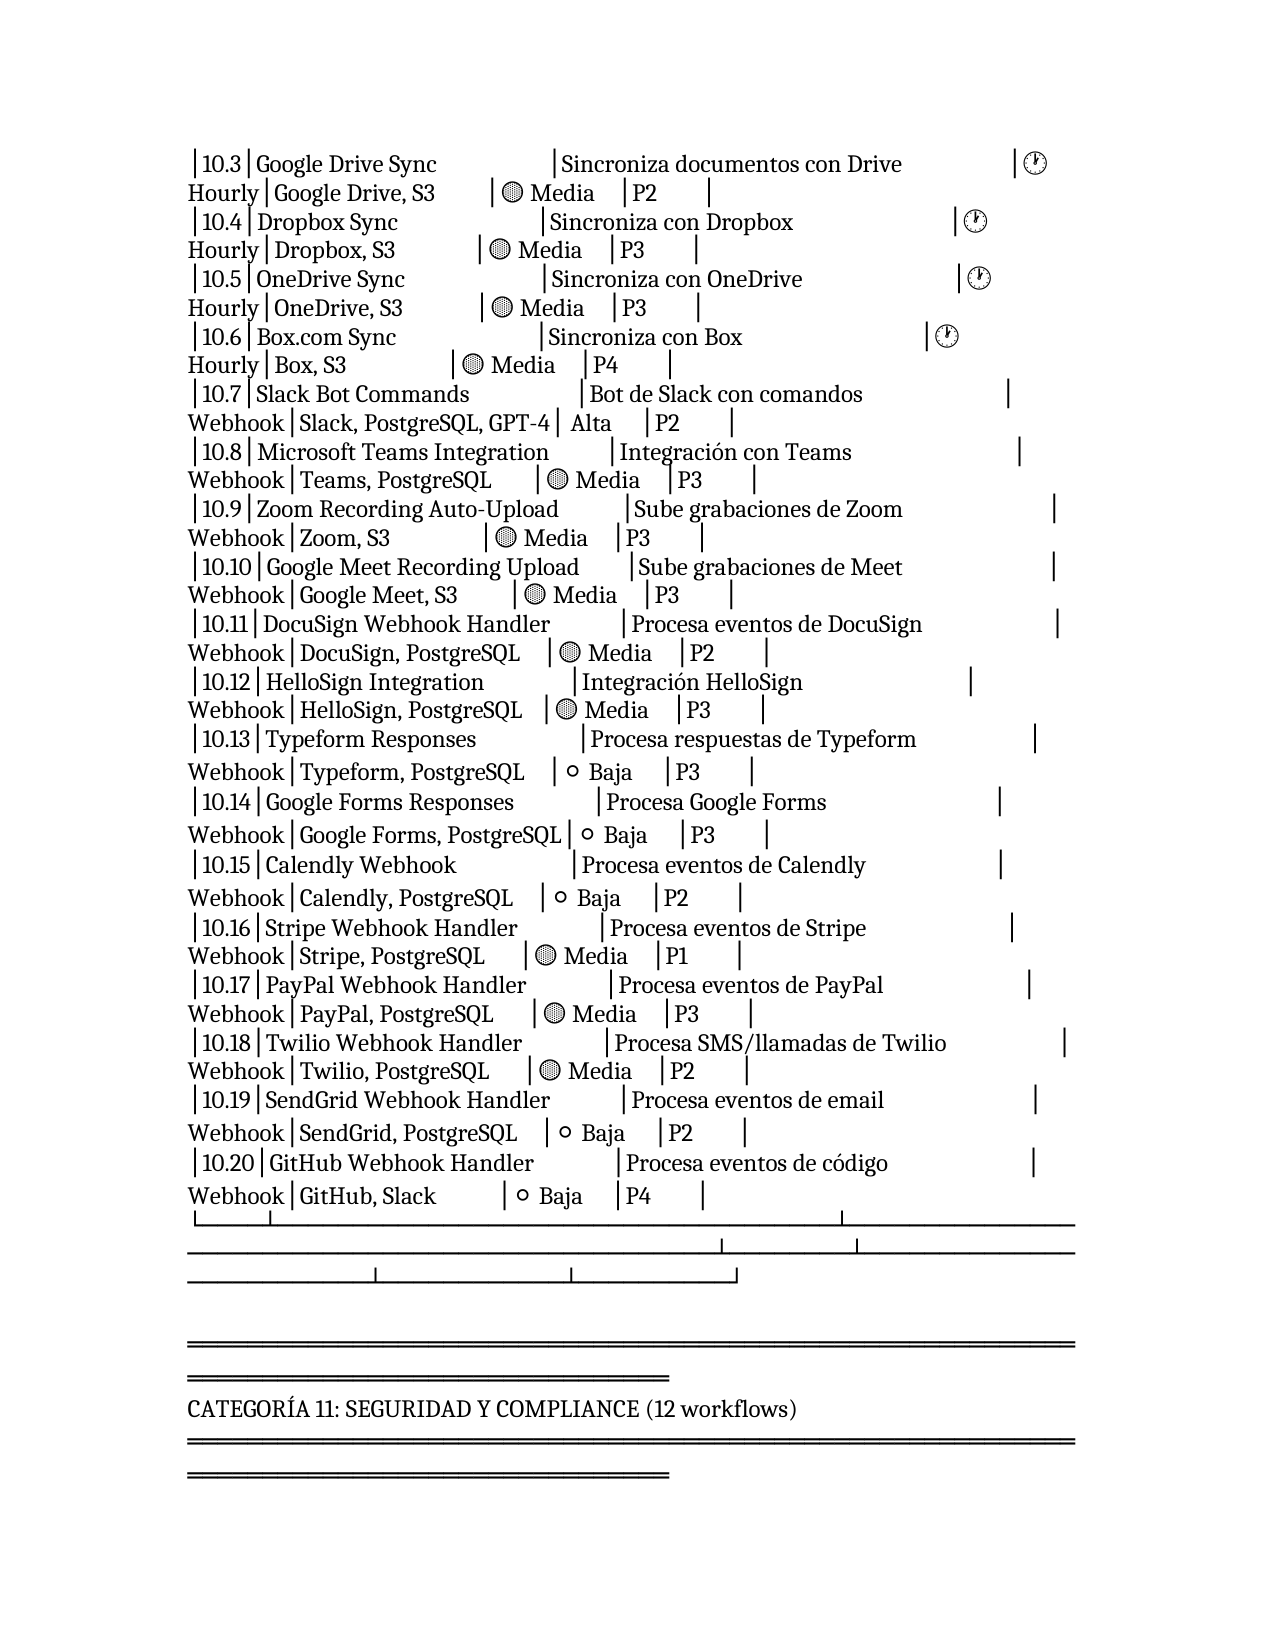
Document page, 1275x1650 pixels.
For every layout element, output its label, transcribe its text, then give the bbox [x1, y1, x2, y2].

text │10.18│Twilio Webhook Handler │Procesa SMS/llamadas de Twilio │🌐 Webhook│Twilio, PostgreSQL │🟡 Media │P2 │ [187, 1028, 1087, 1086]
text │10.7│Slack Bot Commands │Bot de Slack con comandos │🌐 Webhook│Slack, PostgreSQL, GPT-4│🔴 Alta │P2 │ [187, 380, 1087, 437]
text │10.12│HelloSign Integration │Integración HelloSign │🌐 Webhook│HelloSign, PostgreSQL │🟡 Media │P3 │ [187, 667, 1087, 725]
text CATEGORÍA 11: SEGURIDAD Y COMPLIANCE (12 workflows) [187, 1395, 1087, 1423]
text │10.19│SendGrid Webhook Handler │Procesa eventos de email │🌐 Webhook│SendGrid, PostgreSQL │⚪ Baja │P2 │ [187, 1086, 1087, 1149]
text │10.16│Stripe Webhook Handler │Procesa eventos de Stripe │🌐 Webhook│Stripe, PostgreSQL │🟡 Media │P1 │ [187, 913, 1087, 971]
text │10.17│PayPal Webhook Handler │Procesa eventos de PayPal │🌐 Webhook│PayPal, PostgreSQL │🟡 Media │P3 │ [187, 971, 1087, 1028]
text │10.14│Google Forms Responses │Procesa Google Forms │🌐 Webhook│Google Forms, PostgreSQL│⚪ Baja │P3 │ [187, 788, 1087, 851]
text ═══════════════════════════════════════════════════════════════════════════════════════════ [187, 1327, 1087, 1395]
text │10.20│GitHub Webhook Handler │Procesa eventos de código │🌐 Webhook│GitHub, Slack │⚪ Baja │P4 │ [187, 1149, 1087, 1212]
text │10.15│Calendly Webhook │Procesa eventos de Calendly │🌐 Webhook│Calendly, PostgreSQL │⚪ Baja │P2 │ [187, 851, 1087, 913]
text │10.4│Dropbox Sync │Sincroniza con Dropbox │🕐 Hourly│Dropbox, S3 │🟡 Media │P3 │ [187, 207, 1087, 265]
text │10.9│Zoom Recording Auto-Upload │Sube grabaciones de Zoom │🌐 Webhook│Zoom, S3 │🟡 Media │P3 │ [187, 495, 1087, 552]
text ═══════════════════════════════════════════════════════════════════════════════════════════ [187, 1423, 1087, 1492]
text │10.5│OneDrive Sync │Sincroniza con OneDrive │🕐 Hourly│OneDrive, S3 │🟡 Media │P3 │ [187, 265, 1087, 322]
text │10.6│Box.com Sync │Sincroniza con Box │🕐 Hourly│Box, S3 │🟡 Media │P4 │ [187, 322, 1087, 380]
text │10.13│Typeform Responses │Procesa respuestas de Typeform │🌐 Webhook│Typeform, PostgreSQL │⚪ Baja │P3 │ [187, 725, 1087, 788]
text │10.3│Google Drive Sync │Sincroniza documentos con Drive │🕐 Hourly│Google Drive, S3 │🟡 Media │P2 │ [187, 150, 1087, 207]
text │10.10│Google Meet Recording Upload │Sube grabaciones de Meet │🌐 Webhook│Google Meet, S3 │🟡 Media │P3 │ [187, 552, 1087, 610]
text │10.8│Microsoft Teams Integration │Integración con Teams │🌐 Webhook│Teams, PostgreSQL │🟡 Media │P3 │ [187, 437, 1087, 495]
text │10.11│DocuSign Webhook Handler │Procesa eventos de DocuSign │🌐 Webhook│DocuSign, PostgreSQL │🟡 Media │P2 │ [187, 610, 1087, 667]
text └────┴─────────────────────────────────────┴──────────────────────────────────────────────────┴────────┴──────────────────────────┴────────────┴──────────┘ [187, 1212, 1087, 1298]
